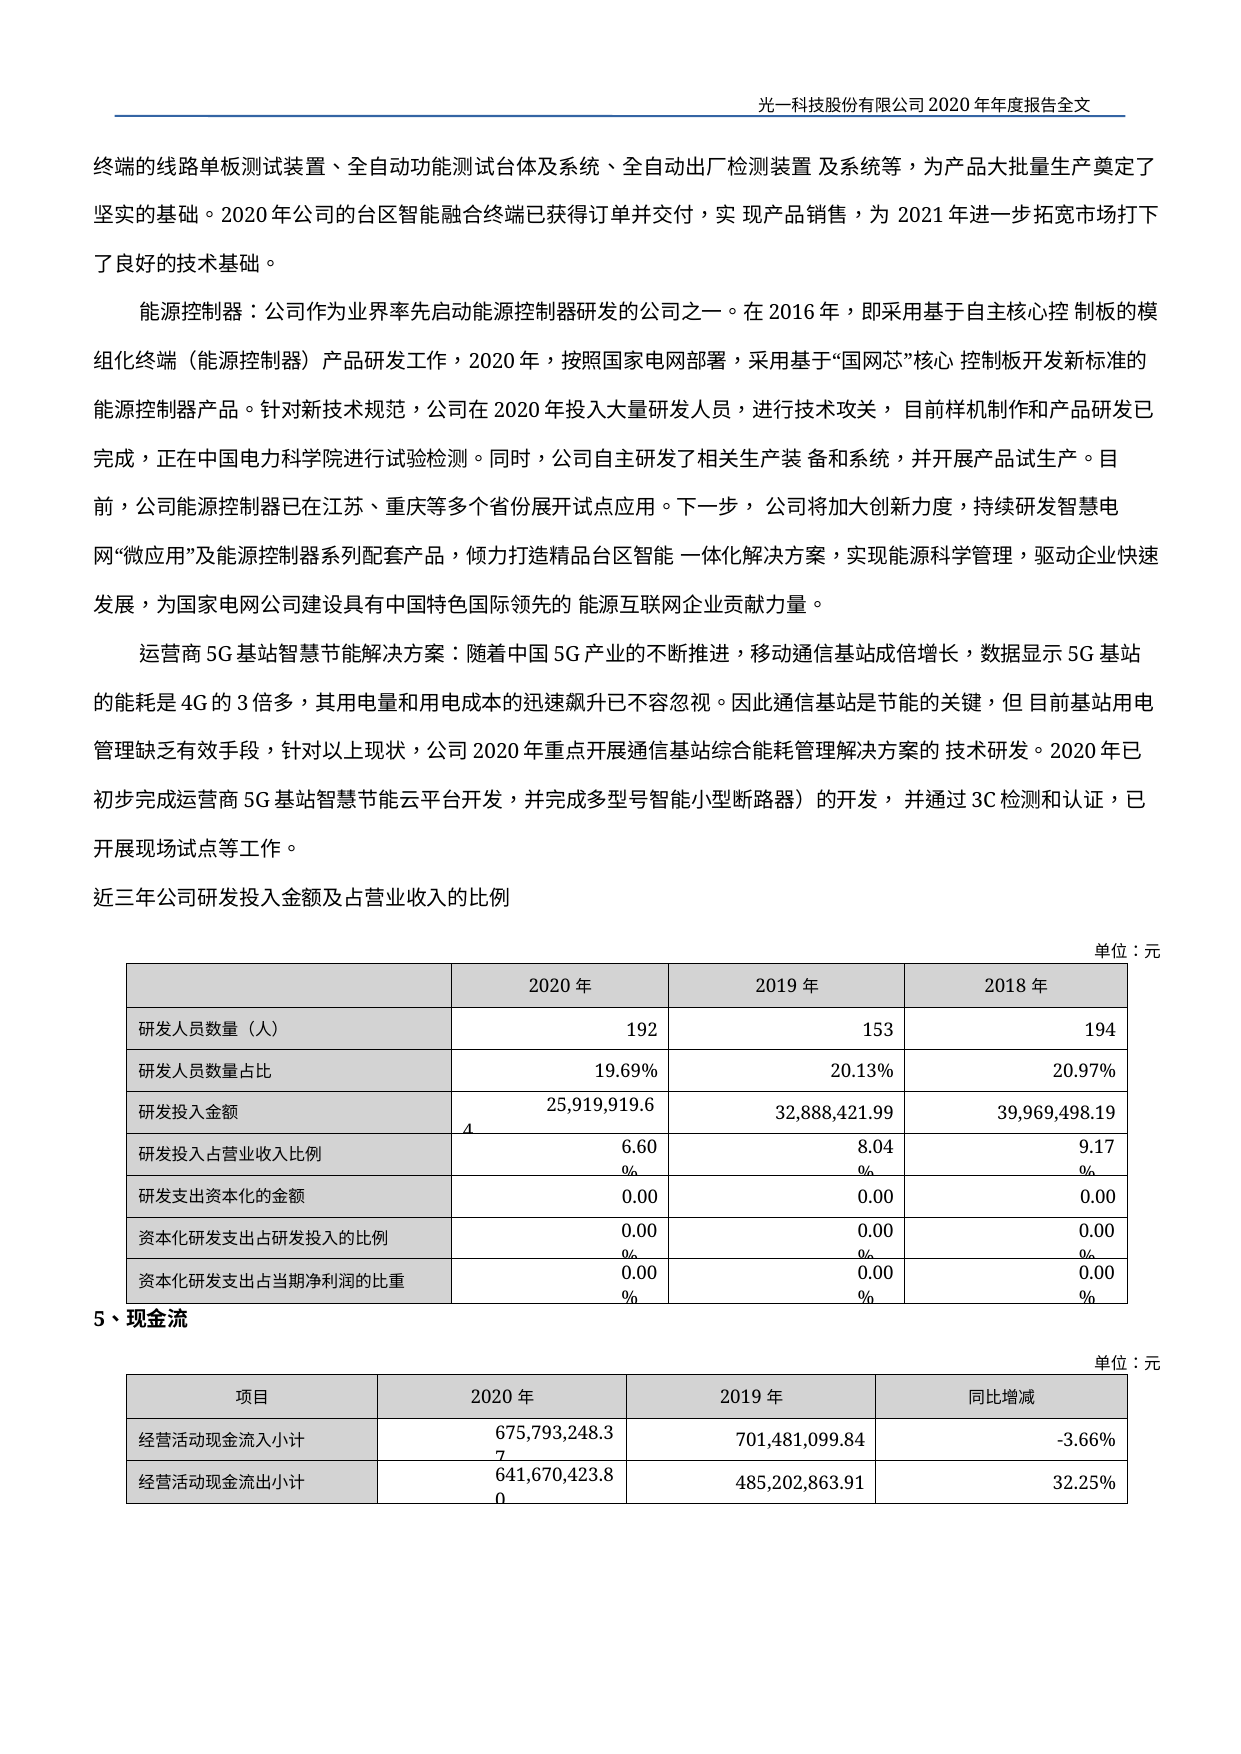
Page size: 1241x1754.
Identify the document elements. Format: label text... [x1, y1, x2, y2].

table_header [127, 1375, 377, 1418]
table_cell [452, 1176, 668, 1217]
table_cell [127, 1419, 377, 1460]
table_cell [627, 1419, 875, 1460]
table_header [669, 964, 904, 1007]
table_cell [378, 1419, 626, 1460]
text 单位：元 [93, 940, 1161, 963]
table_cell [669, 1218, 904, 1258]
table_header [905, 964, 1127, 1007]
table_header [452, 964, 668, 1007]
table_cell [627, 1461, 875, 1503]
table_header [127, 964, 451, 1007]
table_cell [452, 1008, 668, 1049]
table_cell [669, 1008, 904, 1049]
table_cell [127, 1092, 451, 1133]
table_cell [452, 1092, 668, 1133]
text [93, 136, 1161, 281]
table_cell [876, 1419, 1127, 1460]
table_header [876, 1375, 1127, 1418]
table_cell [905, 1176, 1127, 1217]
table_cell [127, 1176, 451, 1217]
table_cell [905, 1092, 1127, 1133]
text 运营商5G基站智慧节能解决方案：随着中国5G产业的不断推进，移动通信基站成倍增长，数据显示5G 基站的能耗是4G的3倍多，其用电量和用电成本的迅速飙升已不容忽视。因此通信基站是节能的关键，但 目前基站用电管理缺乏有效手段，针对以上现状，公司2020年重点开展通信基站综合能耗管理解决方案的 技术研发。2020年已初步完成运营商5G基站智慧节能云平台开发，并完成多型号智能小型断路器）的开发， 并通过3C检测和认证，已开展现场试点等工作。 [93, 622, 1161, 866]
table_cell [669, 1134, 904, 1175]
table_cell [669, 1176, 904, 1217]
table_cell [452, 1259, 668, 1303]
text 近三年公司研发投入金额及占营业收入的比例 [93, 866, 1161, 915]
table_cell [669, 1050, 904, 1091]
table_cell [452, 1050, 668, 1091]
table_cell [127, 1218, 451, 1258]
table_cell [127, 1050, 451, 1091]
text 5、现金流 [93, 1304, 1161, 1333]
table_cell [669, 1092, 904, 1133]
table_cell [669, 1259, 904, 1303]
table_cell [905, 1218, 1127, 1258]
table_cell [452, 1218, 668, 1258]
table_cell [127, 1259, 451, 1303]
text 单位：元 [93, 1351, 1161, 1374]
text 能源控制器：公司作为业界率先启动能源控制器研发的公司之一。在2016年，即采用基于自主核心控 制板的模组化终端（能源控制器）产品研发工作，2020年，按照国家电网部署，采用基于“国网芯”核心 控制板开发新标准的能源控制器产品。针对新技术规范，公司在2020年投入大量研发人员，进行技术攻关， 目前样机制作和产品研发已完成，正在中国电力科学院进行试验检测。同时，公司自主研发了相关生产装 备和系统，并开展产品试生产。目前，公司能源控制器已在江苏、重庆等多个省份展开试点应用。下一步， 公司将加大创新力度，持续研发智慧电网“微应用”及能源控制器系列配套产品，倾力打造精品台区智能 一体化解决方案，实现能源科学管理，驱动企业快速发展，为国家电网公司建设具有中国特色国际领先的 能源互联网企业贡献力量。 [93, 281, 1161, 622]
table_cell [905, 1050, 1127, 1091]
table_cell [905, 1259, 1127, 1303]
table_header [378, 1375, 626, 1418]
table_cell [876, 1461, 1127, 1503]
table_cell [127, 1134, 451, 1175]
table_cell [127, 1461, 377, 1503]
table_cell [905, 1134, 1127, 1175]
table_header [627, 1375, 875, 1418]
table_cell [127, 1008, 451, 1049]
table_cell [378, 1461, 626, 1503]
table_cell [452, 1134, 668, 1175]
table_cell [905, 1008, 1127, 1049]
